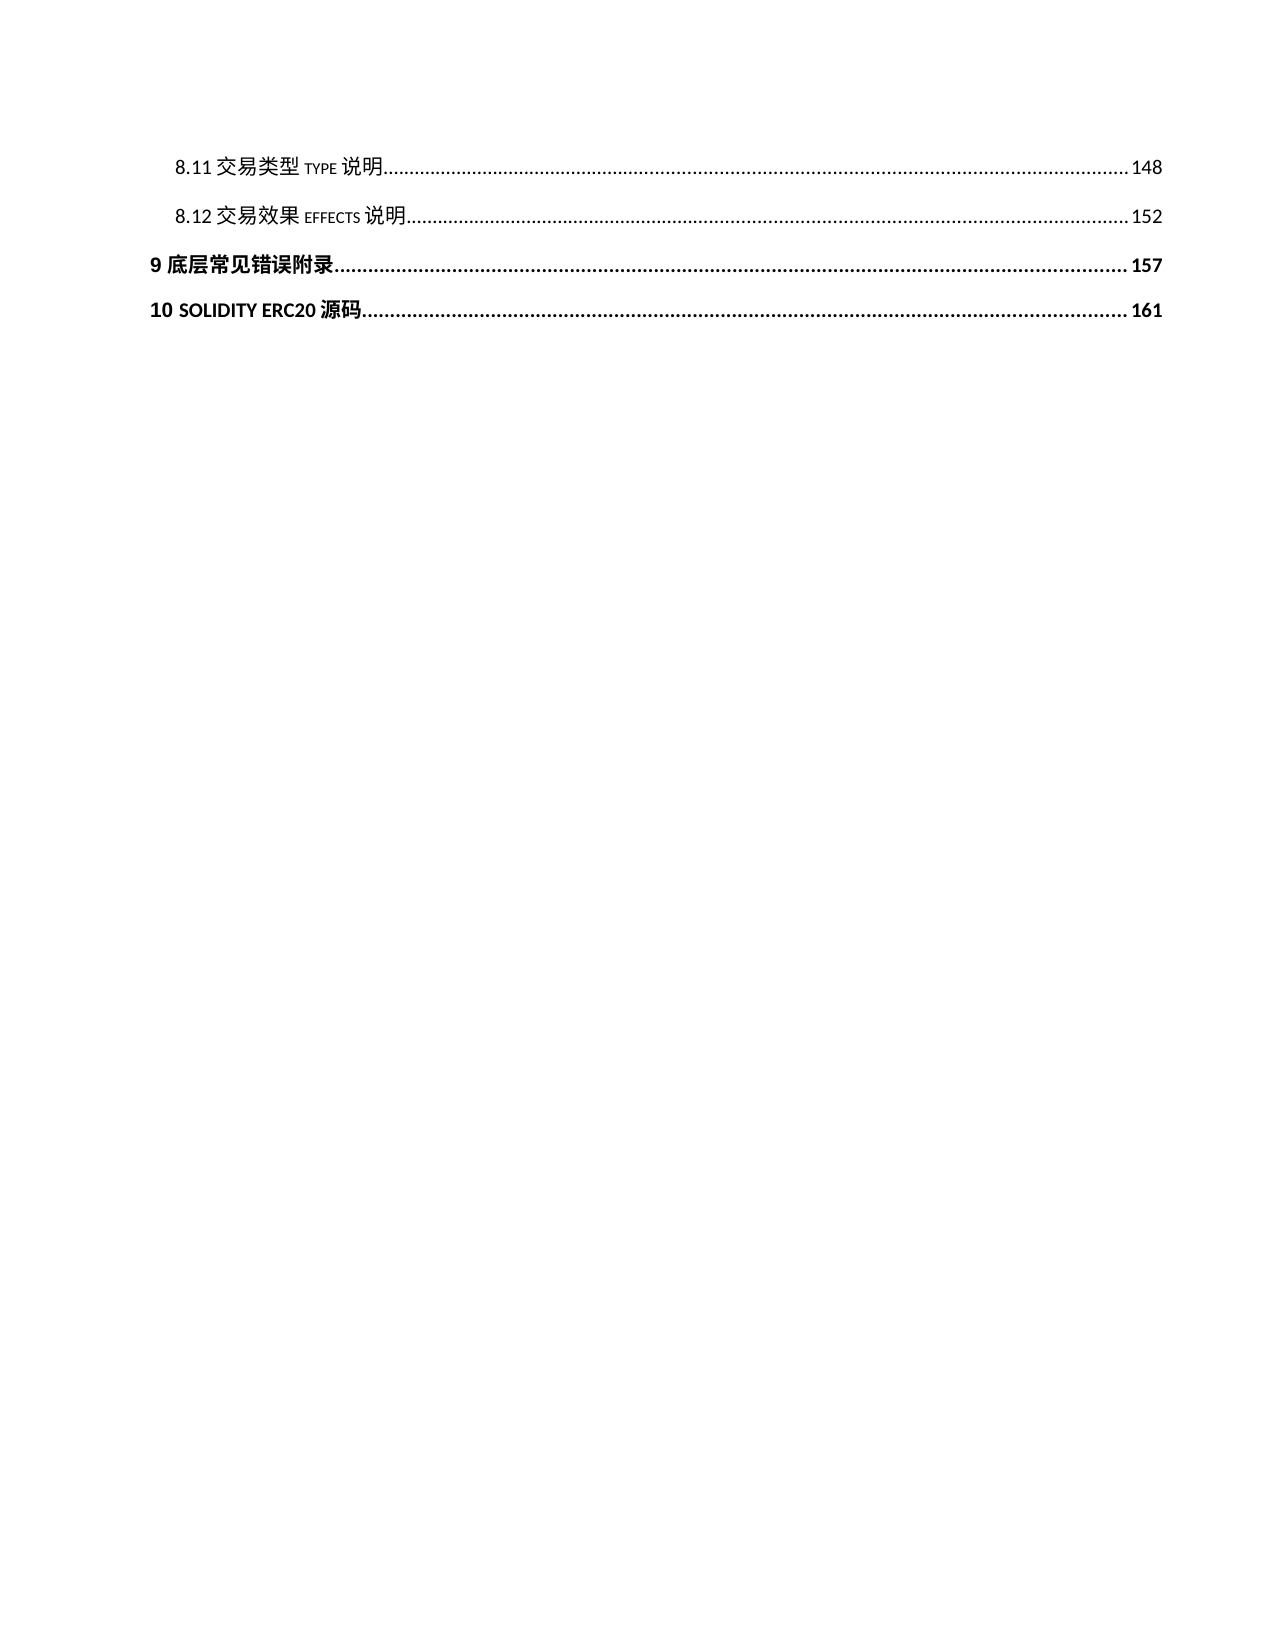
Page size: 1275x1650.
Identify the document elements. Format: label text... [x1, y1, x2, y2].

text 8.11 交易类型type说明 148 [175, 150, 1162, 180]
text 10 Solidity ERC20源码 161 [150, 294, 1162, 324]
text 9 底层常见错误附录 157 [150, 248, 1162, 279]
text 8.12 交易效果effects说明 152 [175, 199, 1162, 229]
